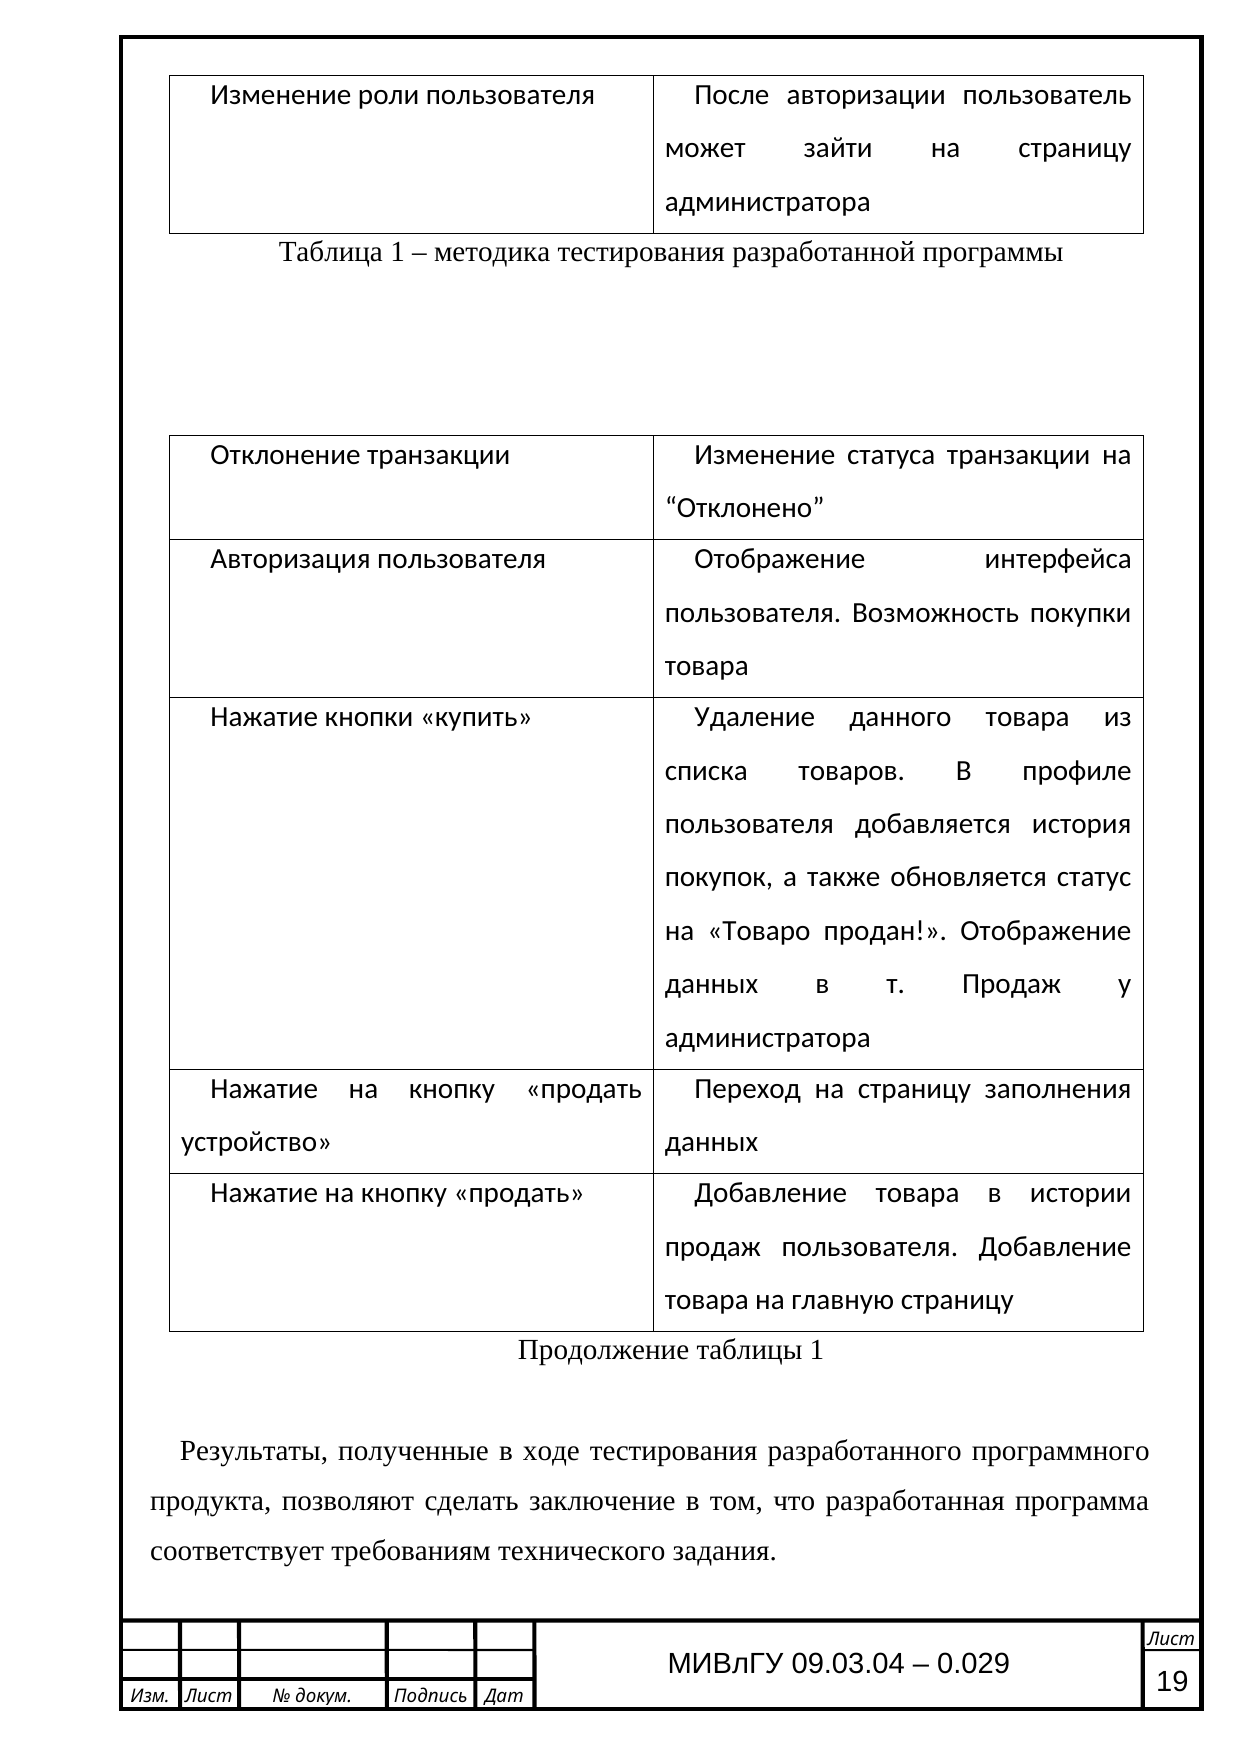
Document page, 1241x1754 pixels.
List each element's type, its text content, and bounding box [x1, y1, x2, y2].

text Результаты, полученные в ходе тестирования разработанного программного продукта, позволяют сделать заключение в том, что разработанная программа соответствует требованиям технического задания. [150, 1433, 1150, 1567]
table_cell Авторизация пользователя [170, 540, 653, 697]
table_cell Нажатие на кнопку «продать устройство» [170, 1070, 653, 1173]
table_header Отклонение транзакции [170, 436, 653, 539]
table_cell Отображение интерфейса пользователя. Возможность покупки товара [654, 540, 1143, 697]
table_cell Изменение роли пользователя [170, 76, 653, 233]
table_cell Удаление данного товара из списка товаров. В профиле пользователя добавляется история покупок, а также обновляется статус на «Товаро продан!». Отображение данных в т. Продаж у администратора [654, 698, 1143, 1069]
table_cell Нажатие кнопки «купить» [170, 698, 653, 1069]
table_cell Нажатие на кнопку «продать» [170, 1174, 653, 1331]
text Продолжение таблицы 1 [150, 1332, 1162, 1366]
table_cell После авторизации пользователь может зайти на страницу администратора [654, 76, 1143, 233]
table_cell Добавление товара в истории продаж пользователя. Добавление товара на главную страницу [654, 1174, 1143, 1331]
text Таблица 1 – методика тестирования разработанной программы [150, 234, 1162, 267]
table_header Изменение статуса транзакции на “Отклонено” [654, 436, 1143, 539]
table_cell Переход на страницу заполнения данных [654, 1070, 1143, 1173]
